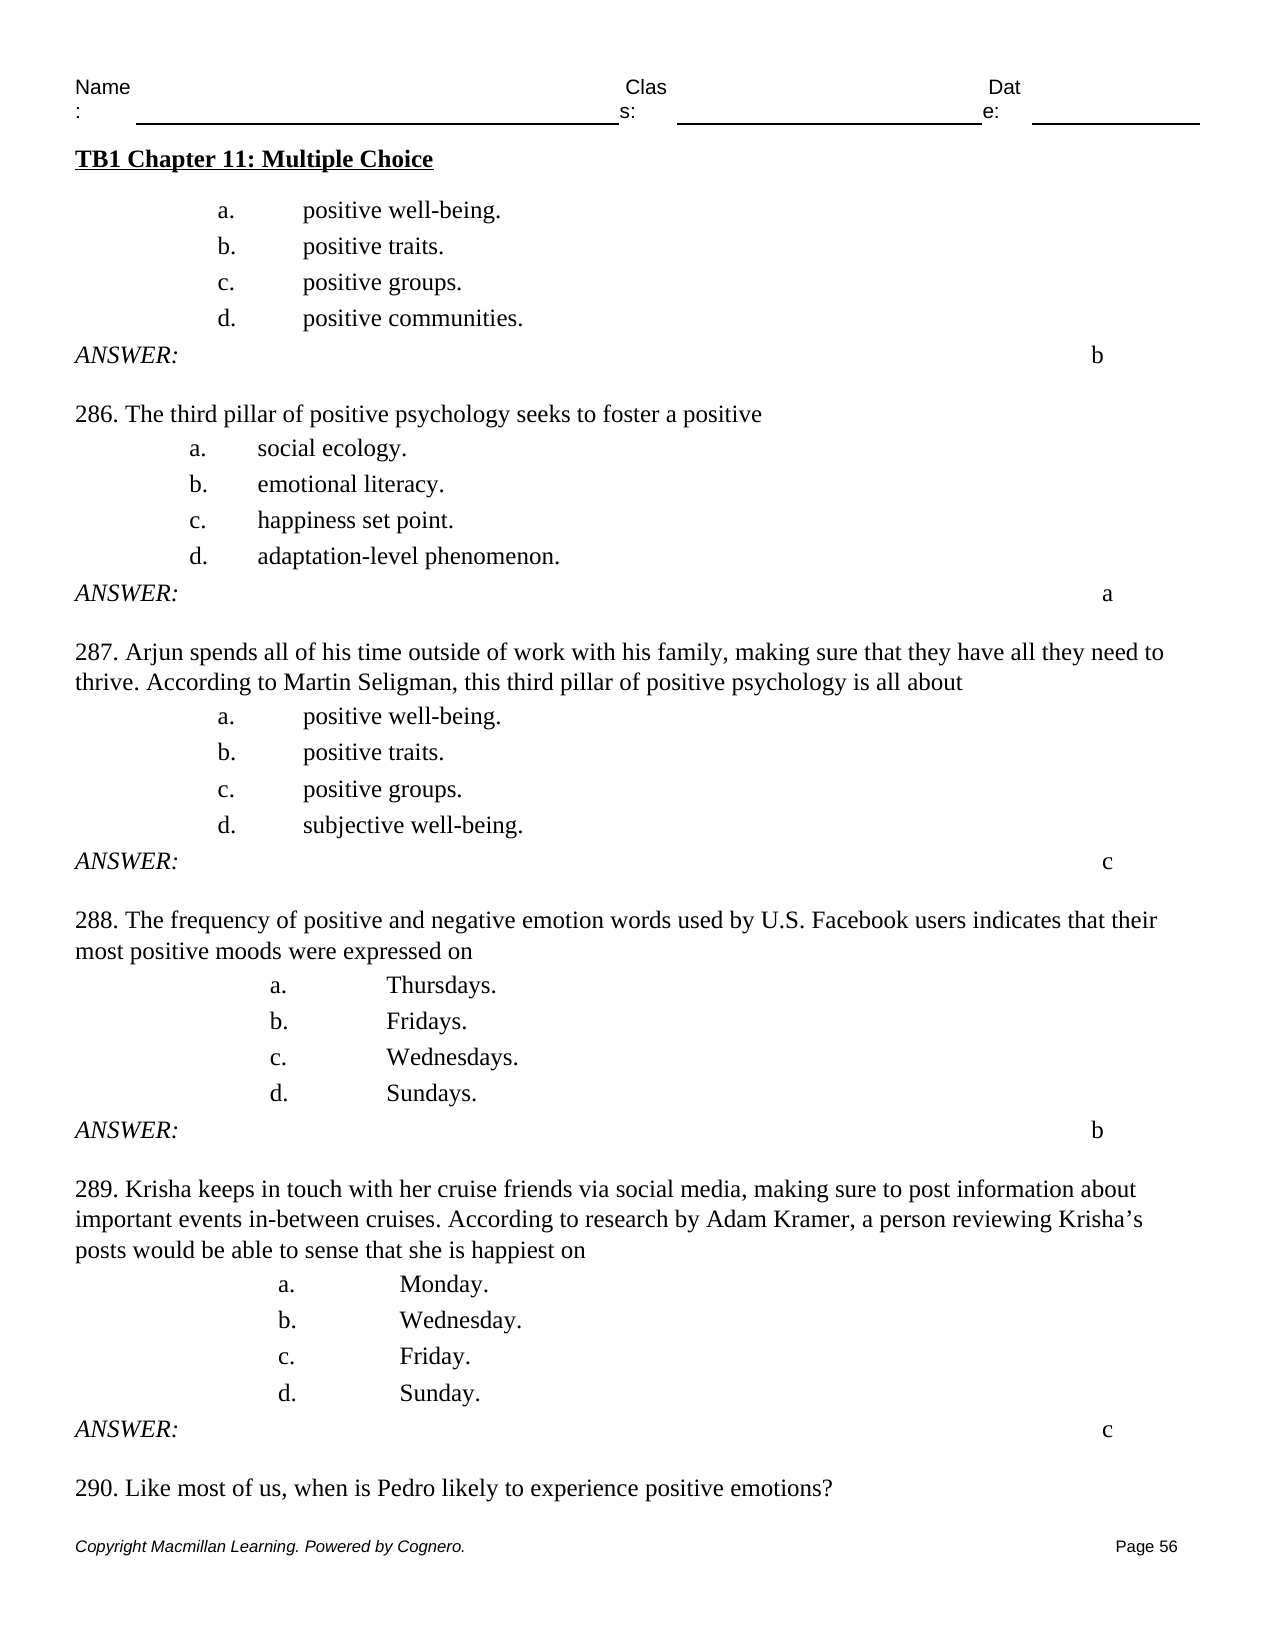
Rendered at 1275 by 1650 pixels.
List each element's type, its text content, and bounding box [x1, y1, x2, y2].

table_header 287. Arjun spends all of his time outside of work with his family, making sure that they have all they need to thrive. According to Martin Seligman, this third pillar of positive psychology is all about [75, 637, 1200, 878]
table_header 288. The frequency of positive and negative emotion words used by U.S. Facebook users indicates that their most positive moods were expressed on [75, 905, 1200, 1147]
table_header 289. Krisha keeps in touch with her cruise friends via social media, making sure to post information about important events in-between cruises. According to research by Adam Kramer, a person reviewing Krisha’s posts would be able to sense that she is happiest on [75, 1174, 1200, 1446]
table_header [75, 1473, 1200, 1503]
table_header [75, 192, 1200, 372]
table_header 286. The third pillar of positive psychology seeks to foster a positive [75, 399, 1200, 609]
